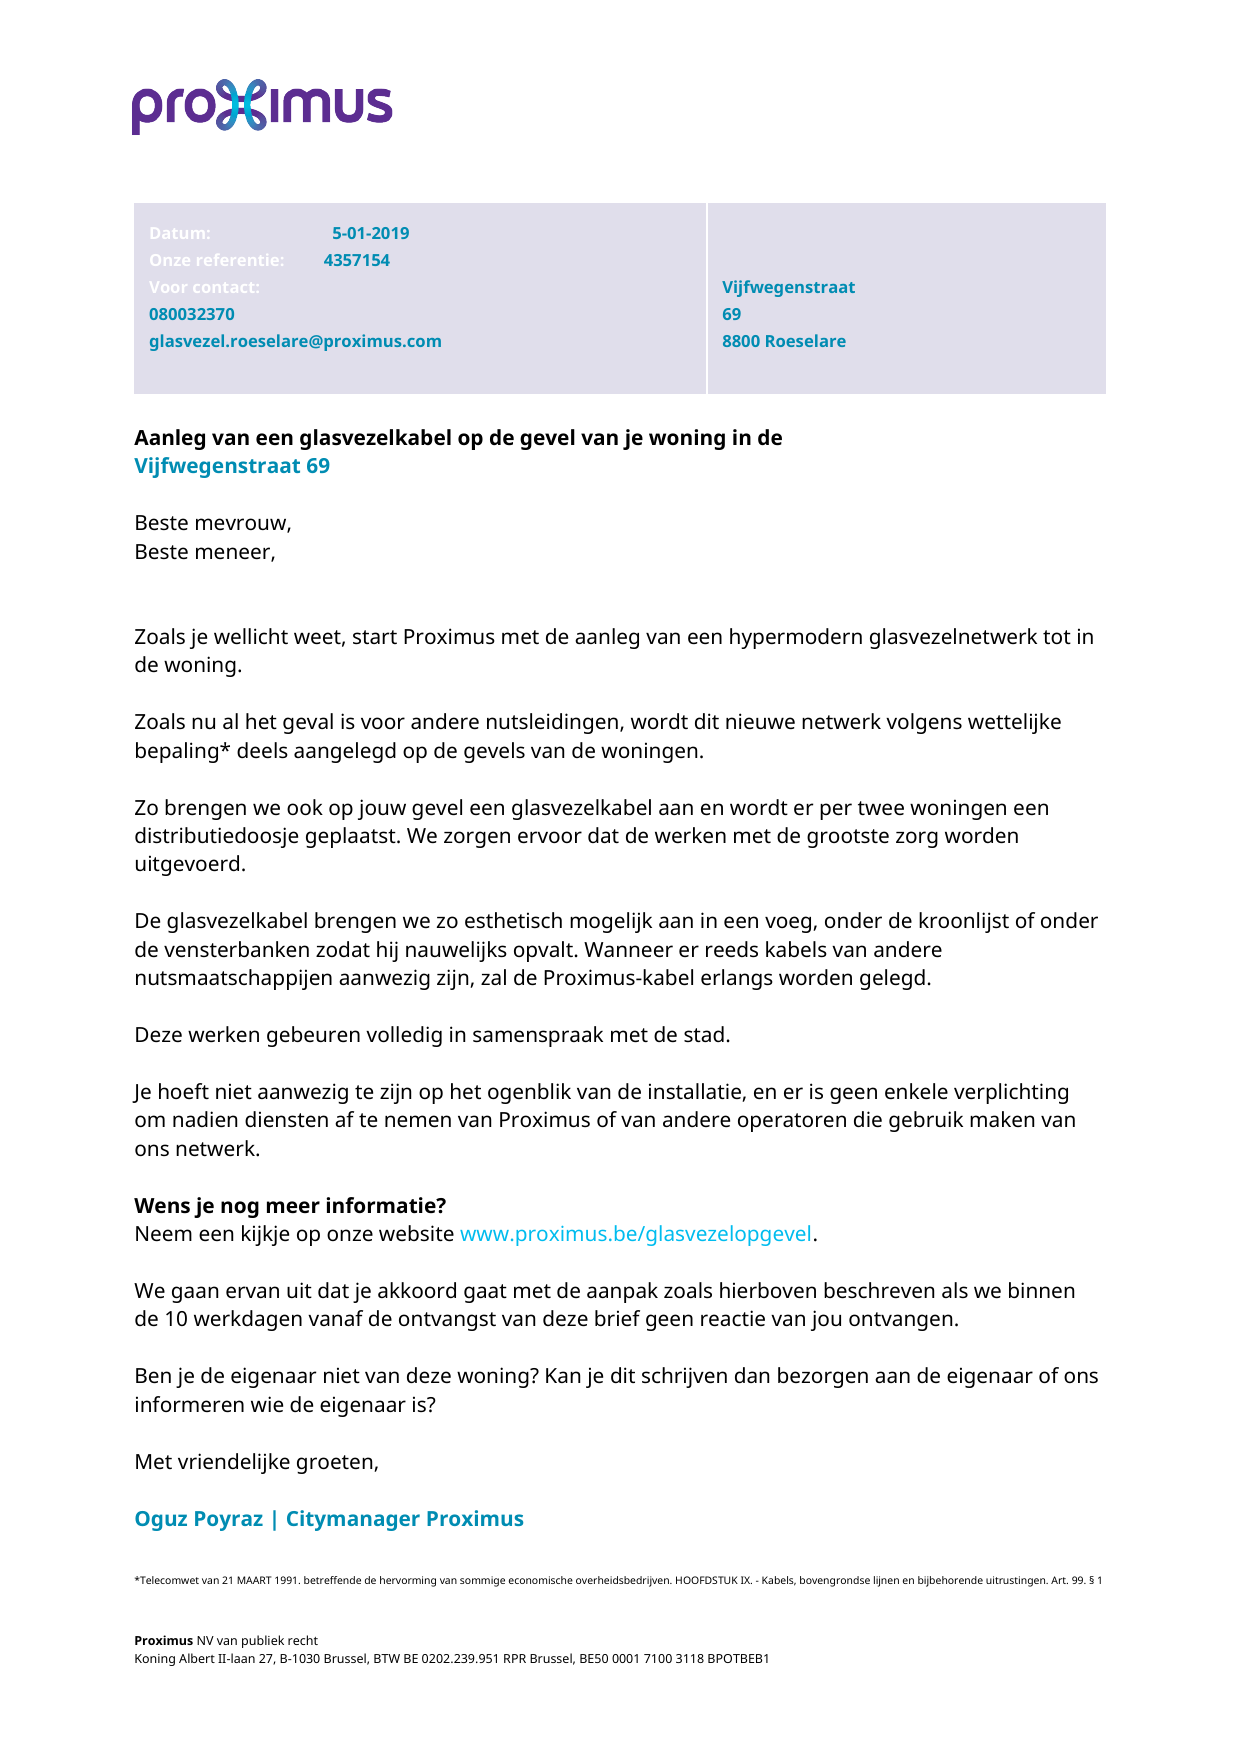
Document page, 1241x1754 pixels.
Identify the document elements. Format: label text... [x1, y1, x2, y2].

text *Telecomwet van 21 MAART 1991. betreffende de hervorming van sommige economische overheidsbedrijven. HOOFDSTUK IX. - Kabels, bovengrondse lijnen en bijbehorende uitrustingen. Art. 99. § 1 [134, 1561, 1106, 1588]
text Zoals nu al het geval is voor andere nutsleidingen, wordt dit nieuwe netwerk volgens wettelijke bepaling* deels aangelegd op de gevels van de woningen. [134, 707, 1106, 764]
text Ben je de eigenaar niet van deze woning? Kan je dit schrijven dan bezorgen aan de eigenaar of ons informeren wie de eigenaar is? [134, 1361, 1106, 1418]
picture [0, 0, 1241, 149]
text De glasvezelkabel brengen we zo esthetisch mogelijk aan in een voeg, onder de kroonlijst of onder de vensterbanken zodat hij nauwelijks opvalt. Wanneer er reeds kabels van andere nutsmaatschappijen aanwezig zijn, zal de Proximus-kabel erlangs worden gelegd. [134, 906, 1106, 992]
text We gaan ervan uit dat je akkoord gaat met de aanpak zoals hierboven beschreven als we binnen de 10 werkdagen vanaf de ontvangst van deze brief geen reactie van jou ontvangen. [134, 1276, 1106, 1333]
text Zo brengen we ook op jouw gevel een glasvezelkabel aan en wordt er per twee woningen een distributiedoosje geplaatst. We zorgen ervoor dat de werken met de grootste zorg worden uitgevoerd. [134, 793, 1106, 878]
text Beste mevrouw, [134, 508, 1106, 537]
text Oguz Poyraz | Citymanager Proximus [134, 1504, 1106, 1532]
text Met vriendelijke groeten, [134, 1447, 1106, 1475]
text Neem een kijkje op onze website www.proximus.be/glasvezelopgevel. [134, 1219, 1106, 1248]
text Aanleg van een glasvezelkabel op de gevel van je woning in de [134, 423, 1106, 451]
text Vijfwegenstraat 69 [134, 451, 1106, 480]
table_header Vijfwegenstraat 69 8800 Roeselare [708, 203, 1106, 394]
text Wens je nog meer informatie? [134, 1191, 1106, 1219]
text Zoals je wellicht weet, start Proximus met de aanleg van een hypermodern glasvezelnetwerk tot in de woning. [134, 622, 1106, 679]
table_header Datum: 5-01-2019 Onze referentie: 4357154 Voor contact: 080032370 glasvezel.roeselare@proximus.com [134, 203, 706, 394]
text Je hoeft niet aanwezig te zijn op het ogenblik van de installatie, en er is geen enkele verplichting om nadien diensten af te nemen van Proximus of van andere operatoren die gebruik maken van ons netwerk. [134, 1077, 1106, 1162]
text Beste meneer, [134, 537, 1106, 565]
text Deze werken gebeuren volledig in samenspraak met de stad. [134, 1020, 1106, 1049]
